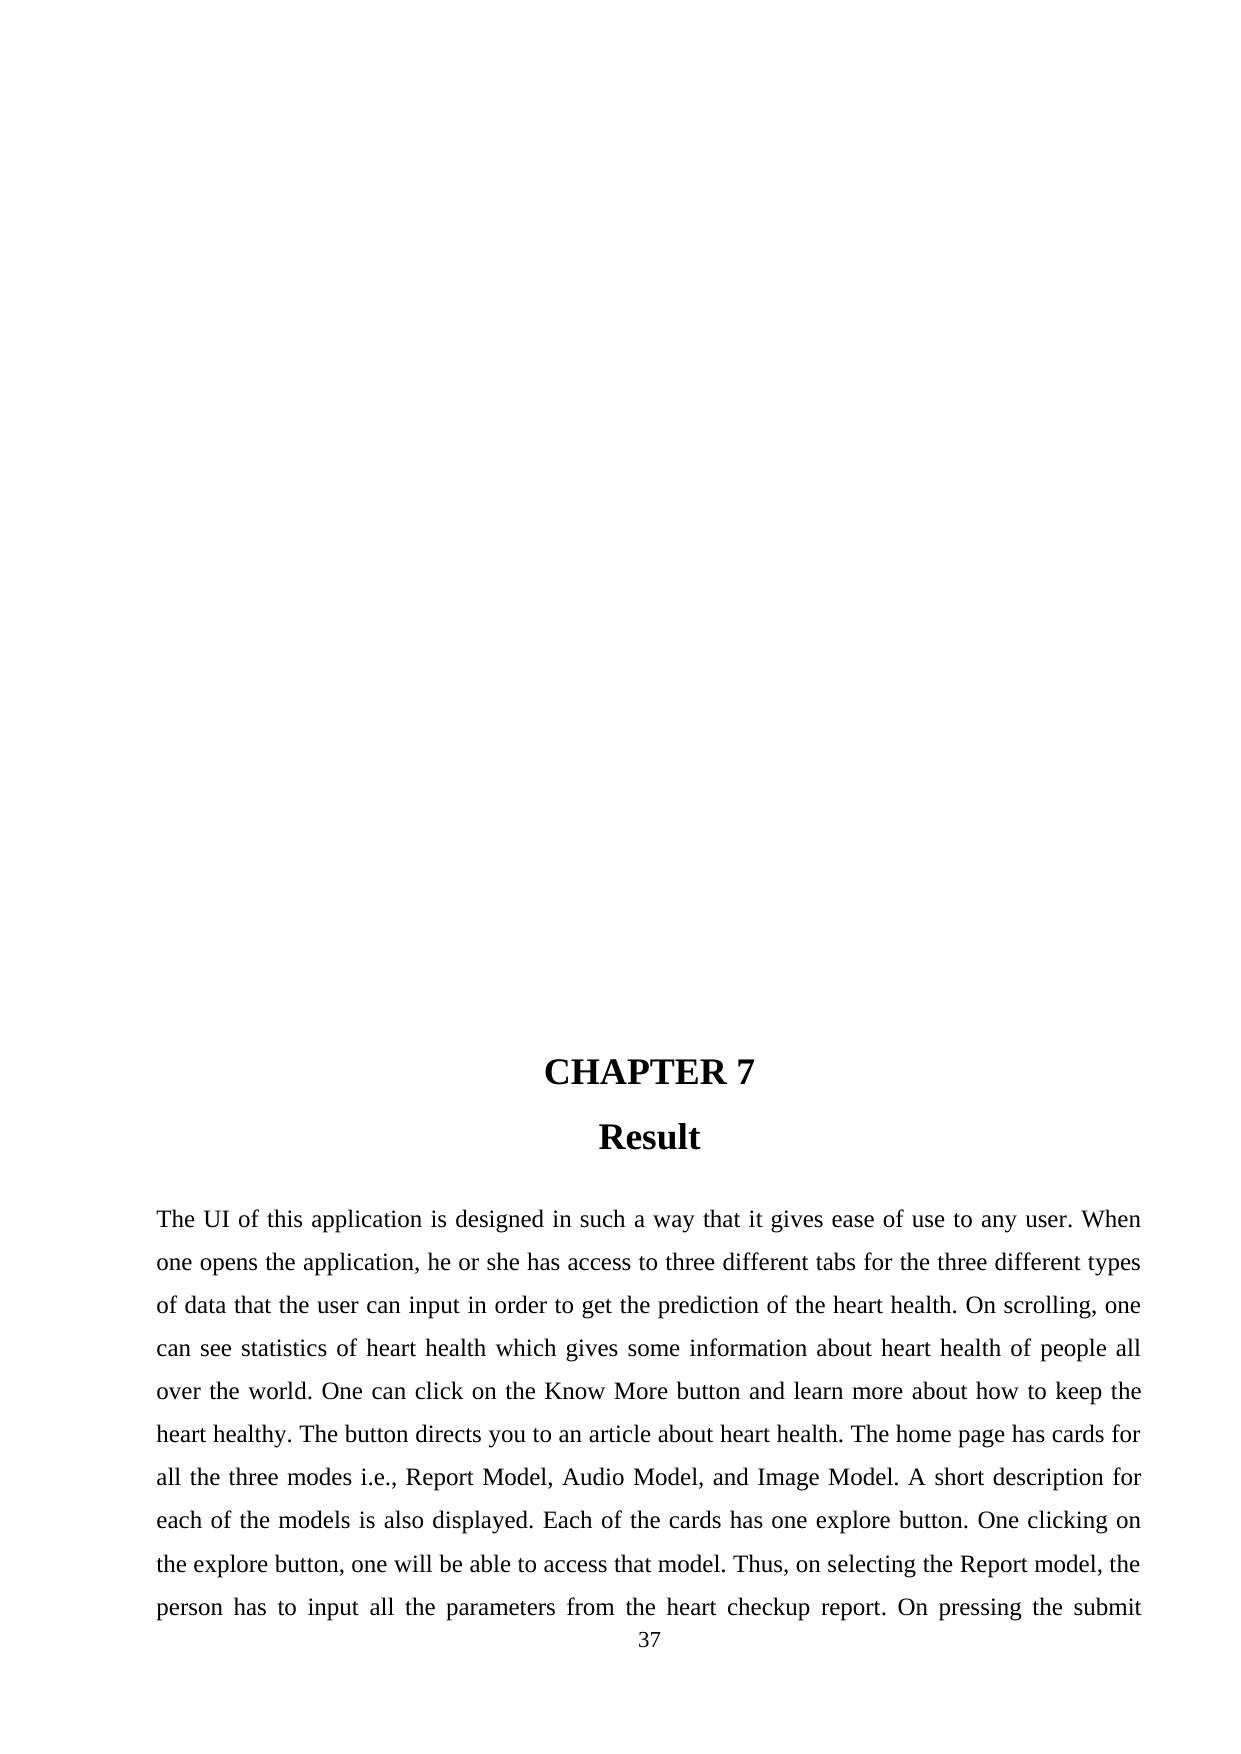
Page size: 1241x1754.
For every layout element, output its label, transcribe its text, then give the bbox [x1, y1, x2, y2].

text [156, 1204, 1142, 1621]
text CHAPTER 7 [156, 1049, 1142, 1092]
text Result [156, 1114, 1142, 1157]
